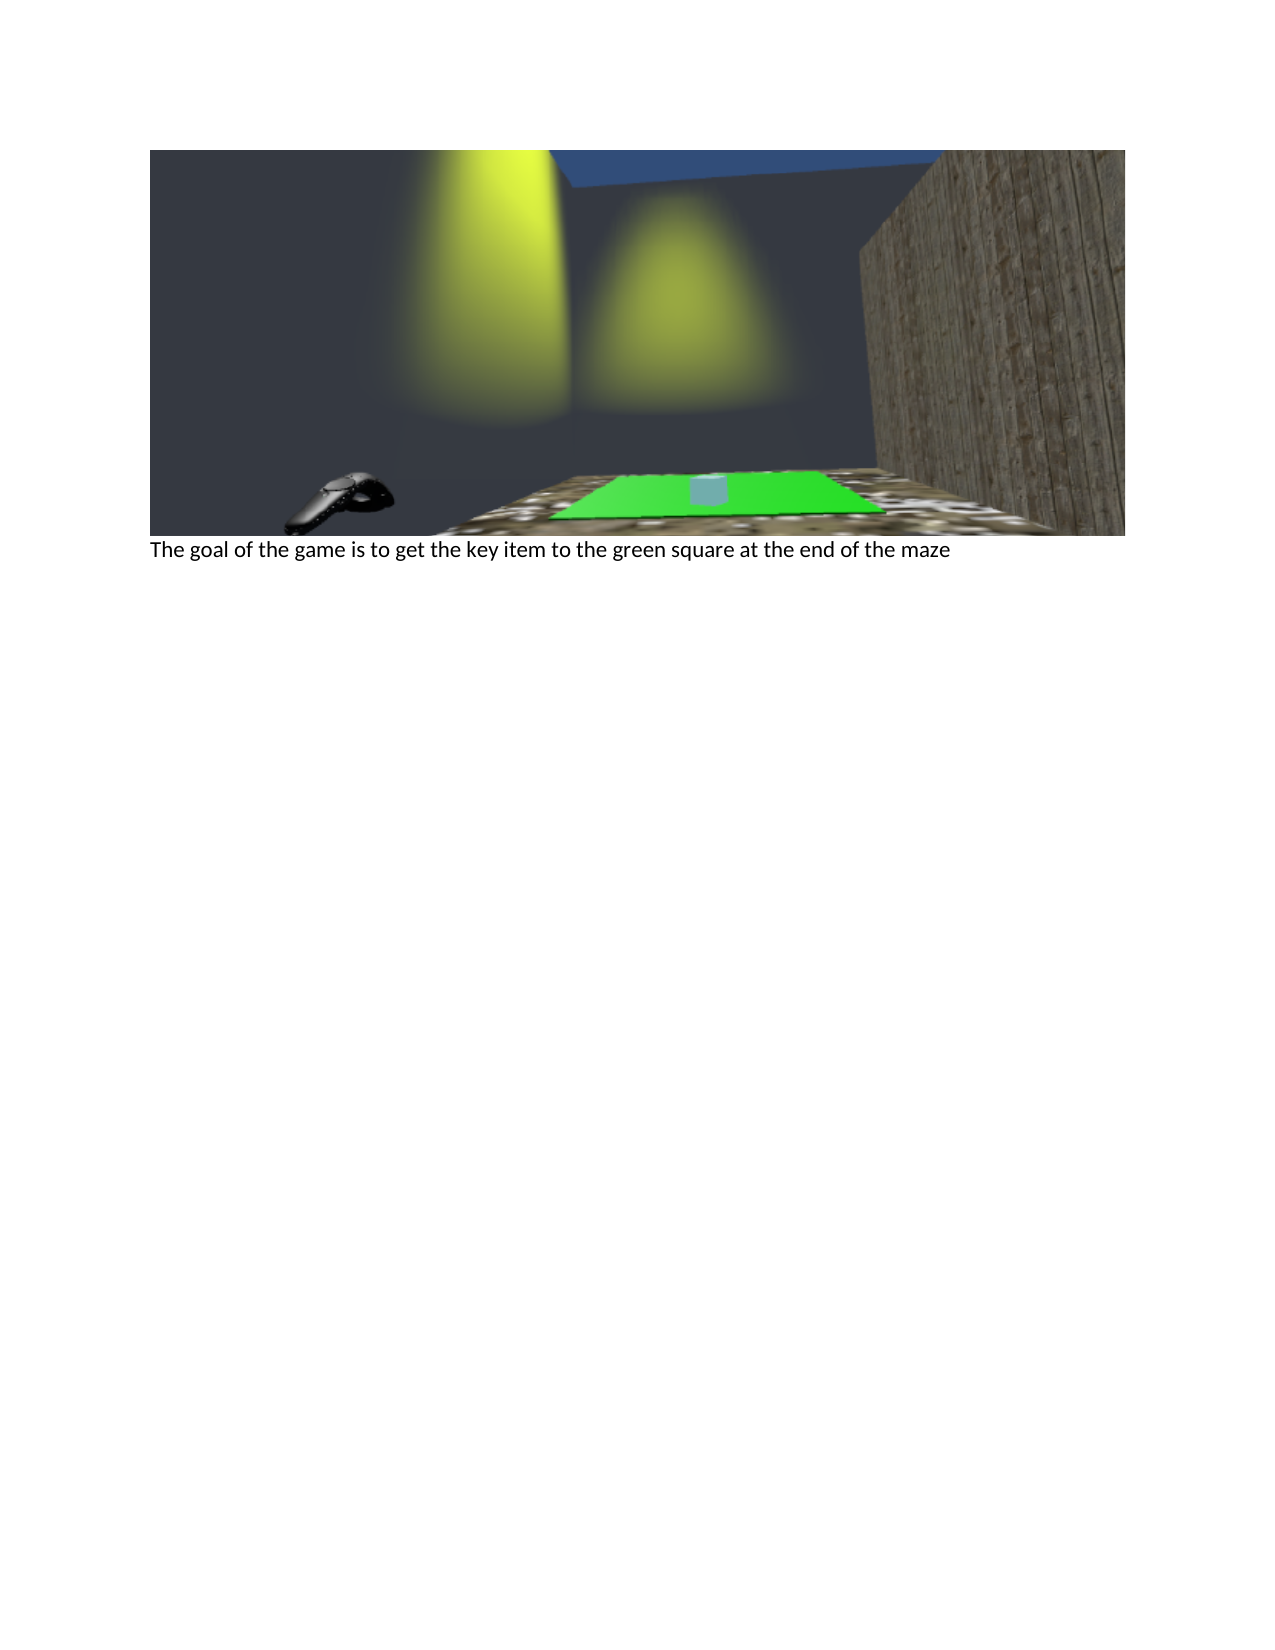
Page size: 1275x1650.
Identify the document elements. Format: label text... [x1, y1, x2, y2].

text The goal of the game is to get the key item to the green square at the end of the maze [150, 536, 1125, 563]
picture [150, 150, 1125, 536]
